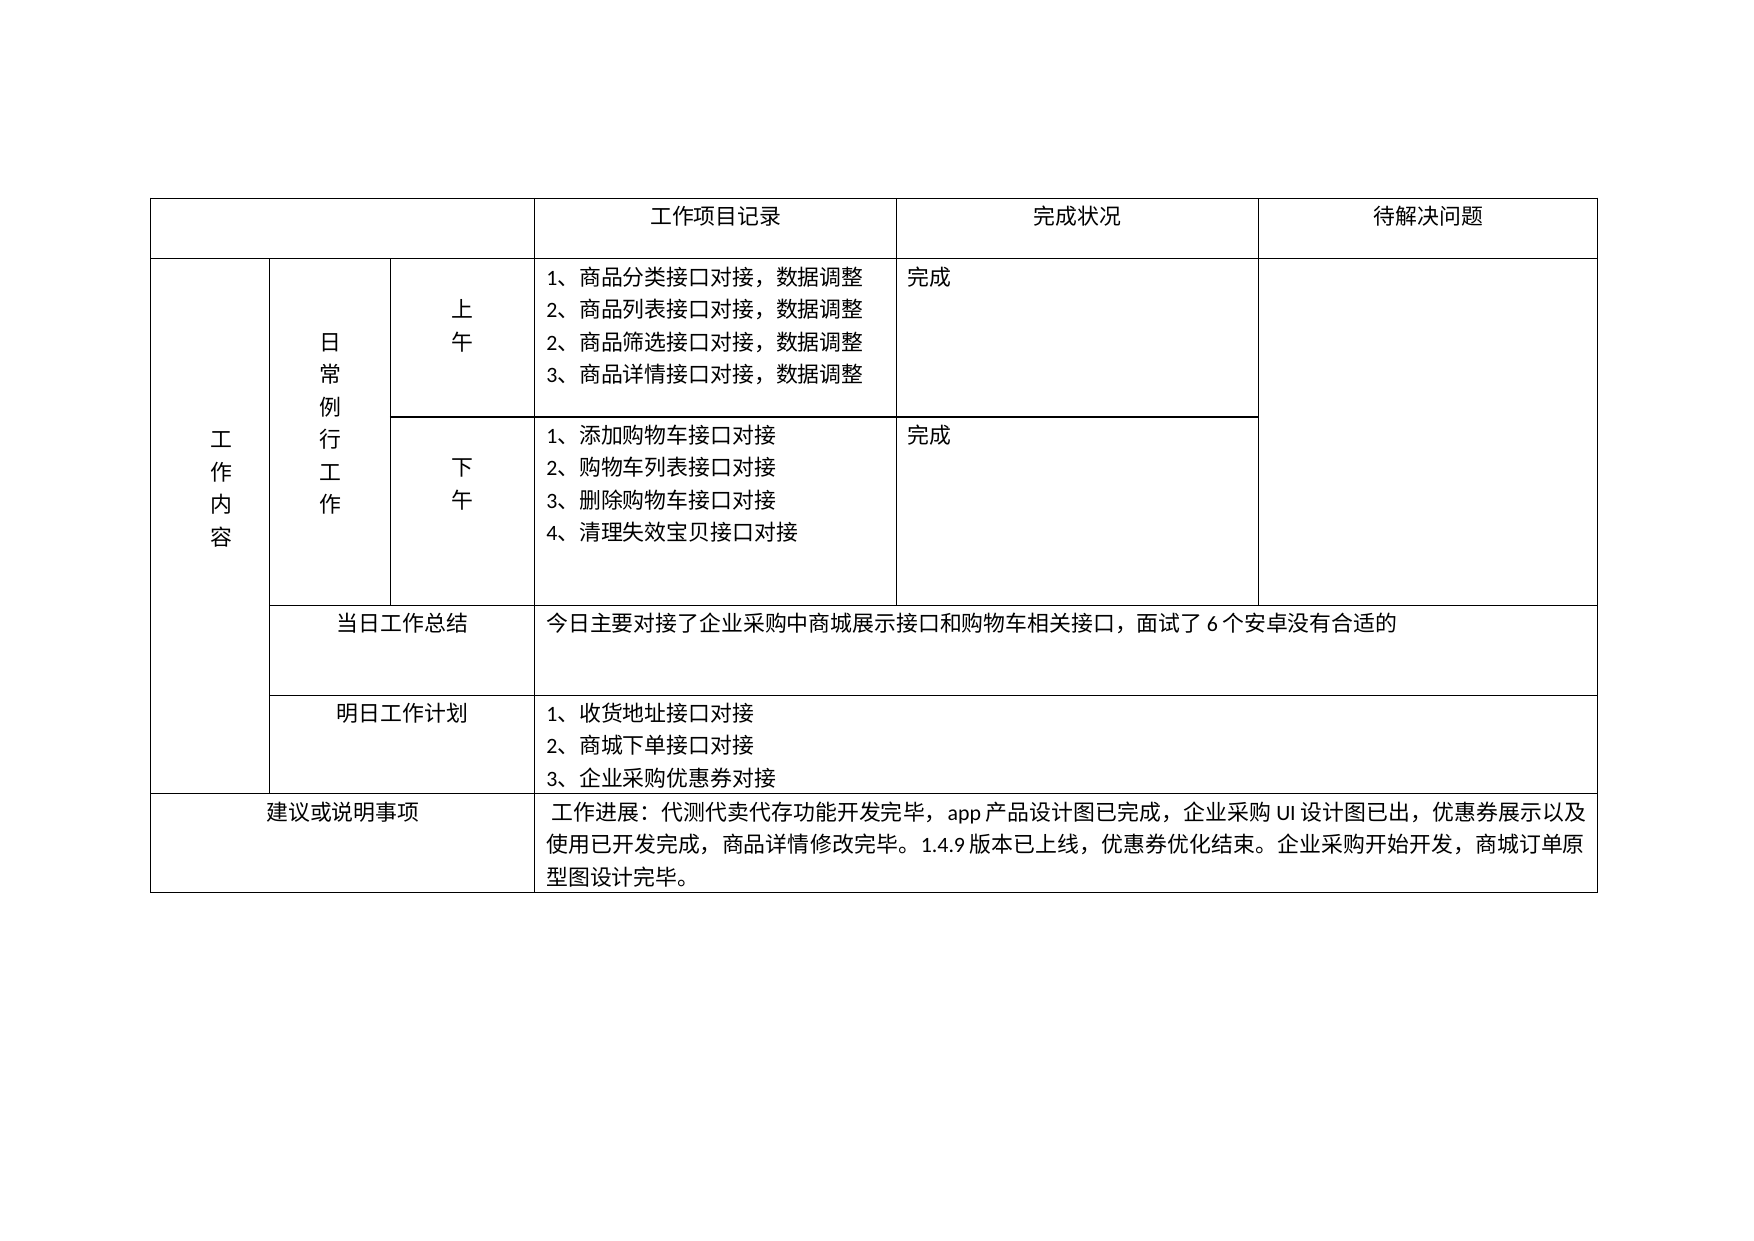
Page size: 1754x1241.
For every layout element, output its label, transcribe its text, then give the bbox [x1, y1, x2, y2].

table_cell [1259, 259, 1597, 605]
table_cell 明日工作计划 [270, 696, 534, 793]
table_cell 下 午 [391, 418, 534, 605]
table_cell 完成 [897, 259, 1258, 416]
table_cell 建议或说明事项 [151, 794, 534, 892]
table_cell 当日工作总结 [270, 606, 534, 694]
table_cell 今日主要对接了企业采购中商城展示接口和购物车相关接口，面试了6个安卓没有合适的 [535, 606, 1597, 694]
table_header 待解决问题 [1259, 199, 1597, 258]
table_header [151, 199, 534, 258]
table_cell 1、商品分类接口对接，数据调整 2、商品列表接口对接，数据调整 2、商品筛选接口对接，数据调整 3、商品详情接口对接，数据调整 [535, 259, 896, 416]
table_cell 日 常 例 行 工 作 [270, 259, 390, 605]
table_cell 1、收货地址接口对接 2、商城下单接口对接 3、企业采购优惠券对接 [535, 696, 1597, 793]
table_header 完成状况 [897, 199, 1258, 258]
table_cell 完成 [897, 418, 1258, 605]
table_cell 工 作 内 容 [151, 259, 269, 793]
table_cell 上 午 [391, 259, 534, 416]
table_cell 工作进展：代测代卖代存功能开发完毕，app产品设计图已完成，企业采购UI设计图已出，优惠券展示以及使用已开发完成，商品详情修改完毕。1.4.9版本已上线，优惠券优化结束。企业采购开始开发，商城订单原型图设计完毕。 [535, 794, 1597, 892]
table_header 工作项目记录 [535, 199, 896, 258]
table_cell 1、添加购物车接口对接 2、购物车列表接口对接 3、删除购物车接口对接 4、清理失效宝贝接口对接 [535, 418, 896, 605]
